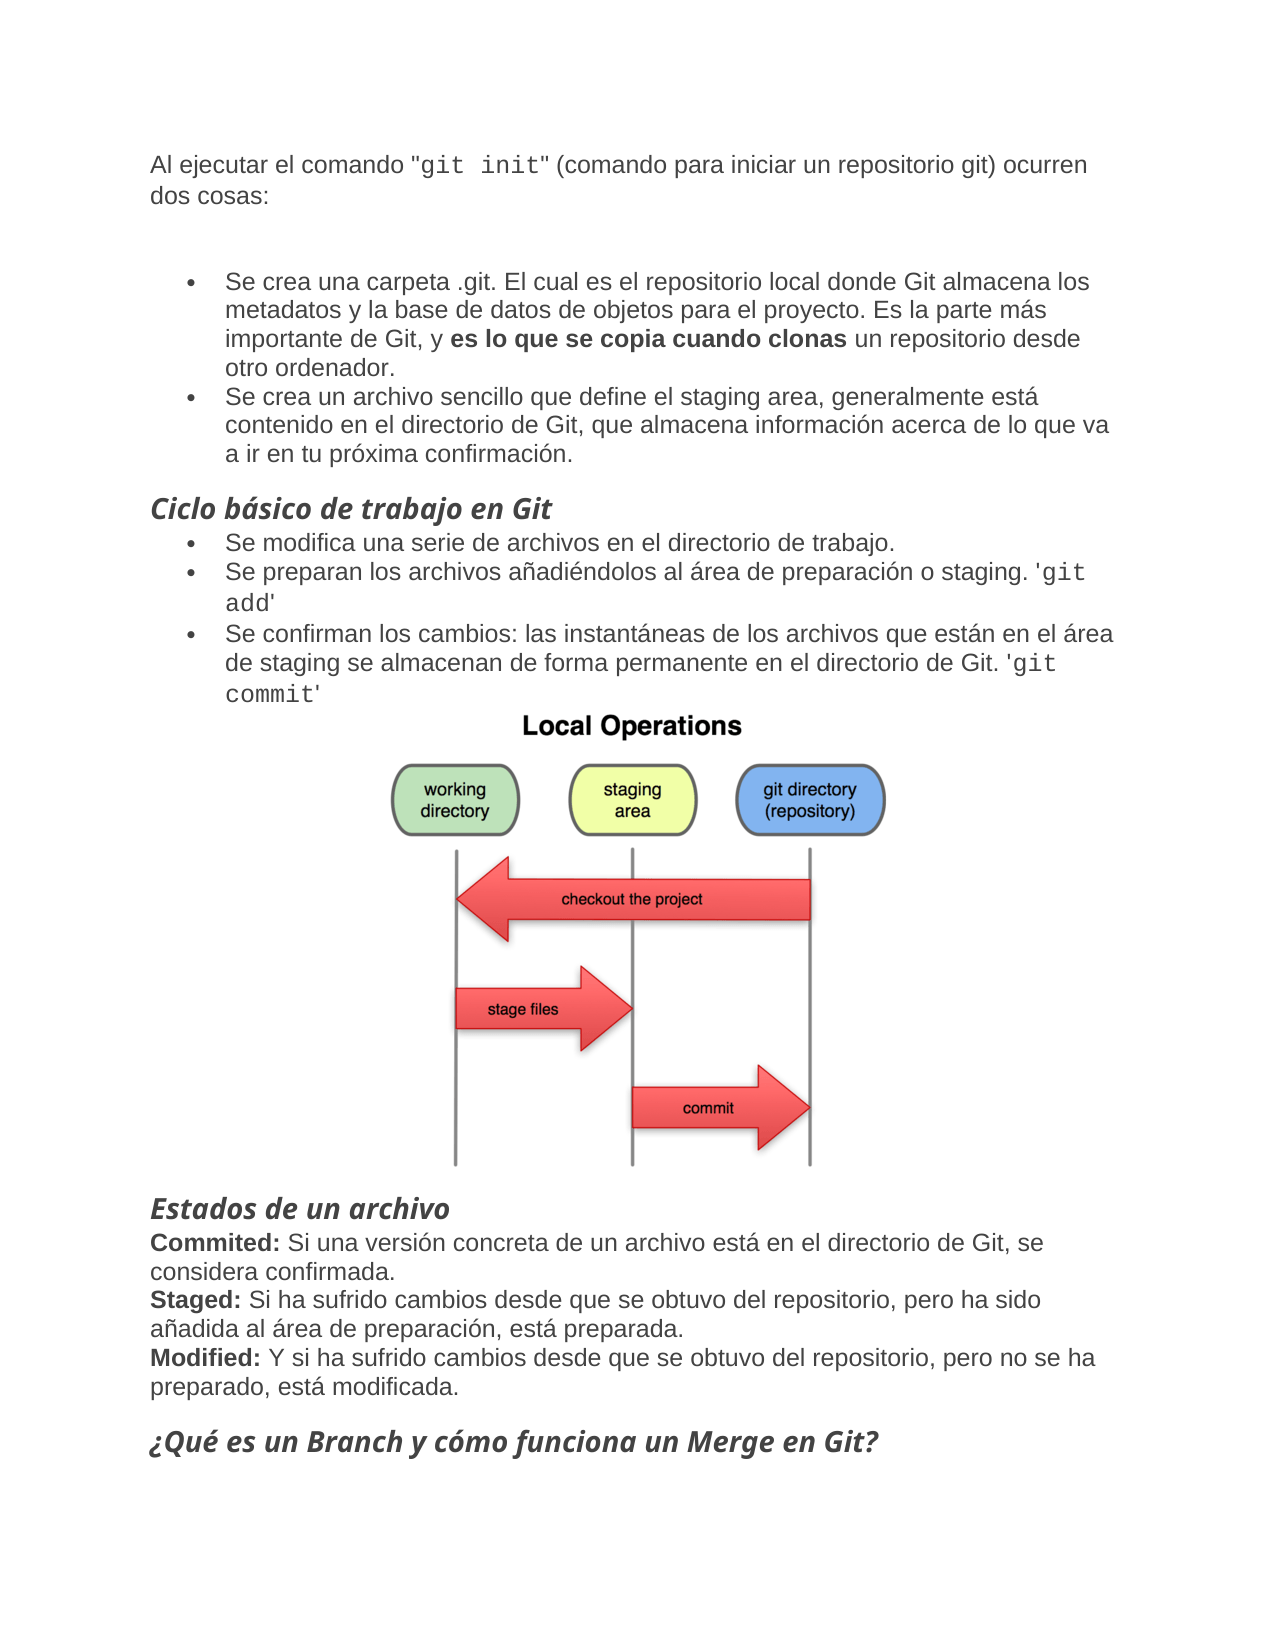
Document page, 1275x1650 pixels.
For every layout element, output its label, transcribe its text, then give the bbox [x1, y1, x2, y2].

list Se crea un archivo sencillo que define el staging area, generalmente está contenido en el directorio de Git, que almacena información acerca de lo que va a ir en tu próxima confirmación. [187, 381, 1125, 468]
list Se confirman los cambios: las instantáneas de los archivos que están en el área de staging se almacenan de forma permanente en el directorio de Git. 'git commit' [187, 619, 1125, 709]
text Commited: Si una versión concreta de un archivo está en el directorio de Git, se considera confirmada. [150, 1228, 1125, 1285]
list Se preparan los archivos añadiéndolos al área de preparación o staging. 'git add' [187, 557, 1125, 619]
text Estados de un archivo [150, 1188, 1125, 1228]
picture [388, 709, 887, 1168]
text Ciclo básico de trabajo en Git [150, 488, 1125, 528]
text Modified: Y si ha sufrido cambios desde que se obtuvo del repositorio, pero no se ha preparado, está modificada. [150, 1343, 1125, 1400]
list Se modifica una serie de archivos en el directorio de trabajo. [187, 528, 1125, 557]
list Se crea una carpeta .git. El cual es el repositorio local donde Git almacena los metadatos y la base de datos de objetos para el proyecto. Es la parte más importante de Git, y es lo que se copia cuando clonas un repositorio desde otro ordenador. [187, 266, 1125, 381]
text ¿Qué es un Branch y cómo funciona un Merge en Git? [150, 1421, 1125, 1461]
text Staged: Si ha sufrido cambios desde que se obtuvo del repositorio, pero ha sido añadida al área de preparación, está preparada. [150, 1285, 1125, 1343]
text Al ejecutar el comando "git init" (comando para iniciar un repositorio git) ocurren dos cosas: [150, 150, 1125, 210]
